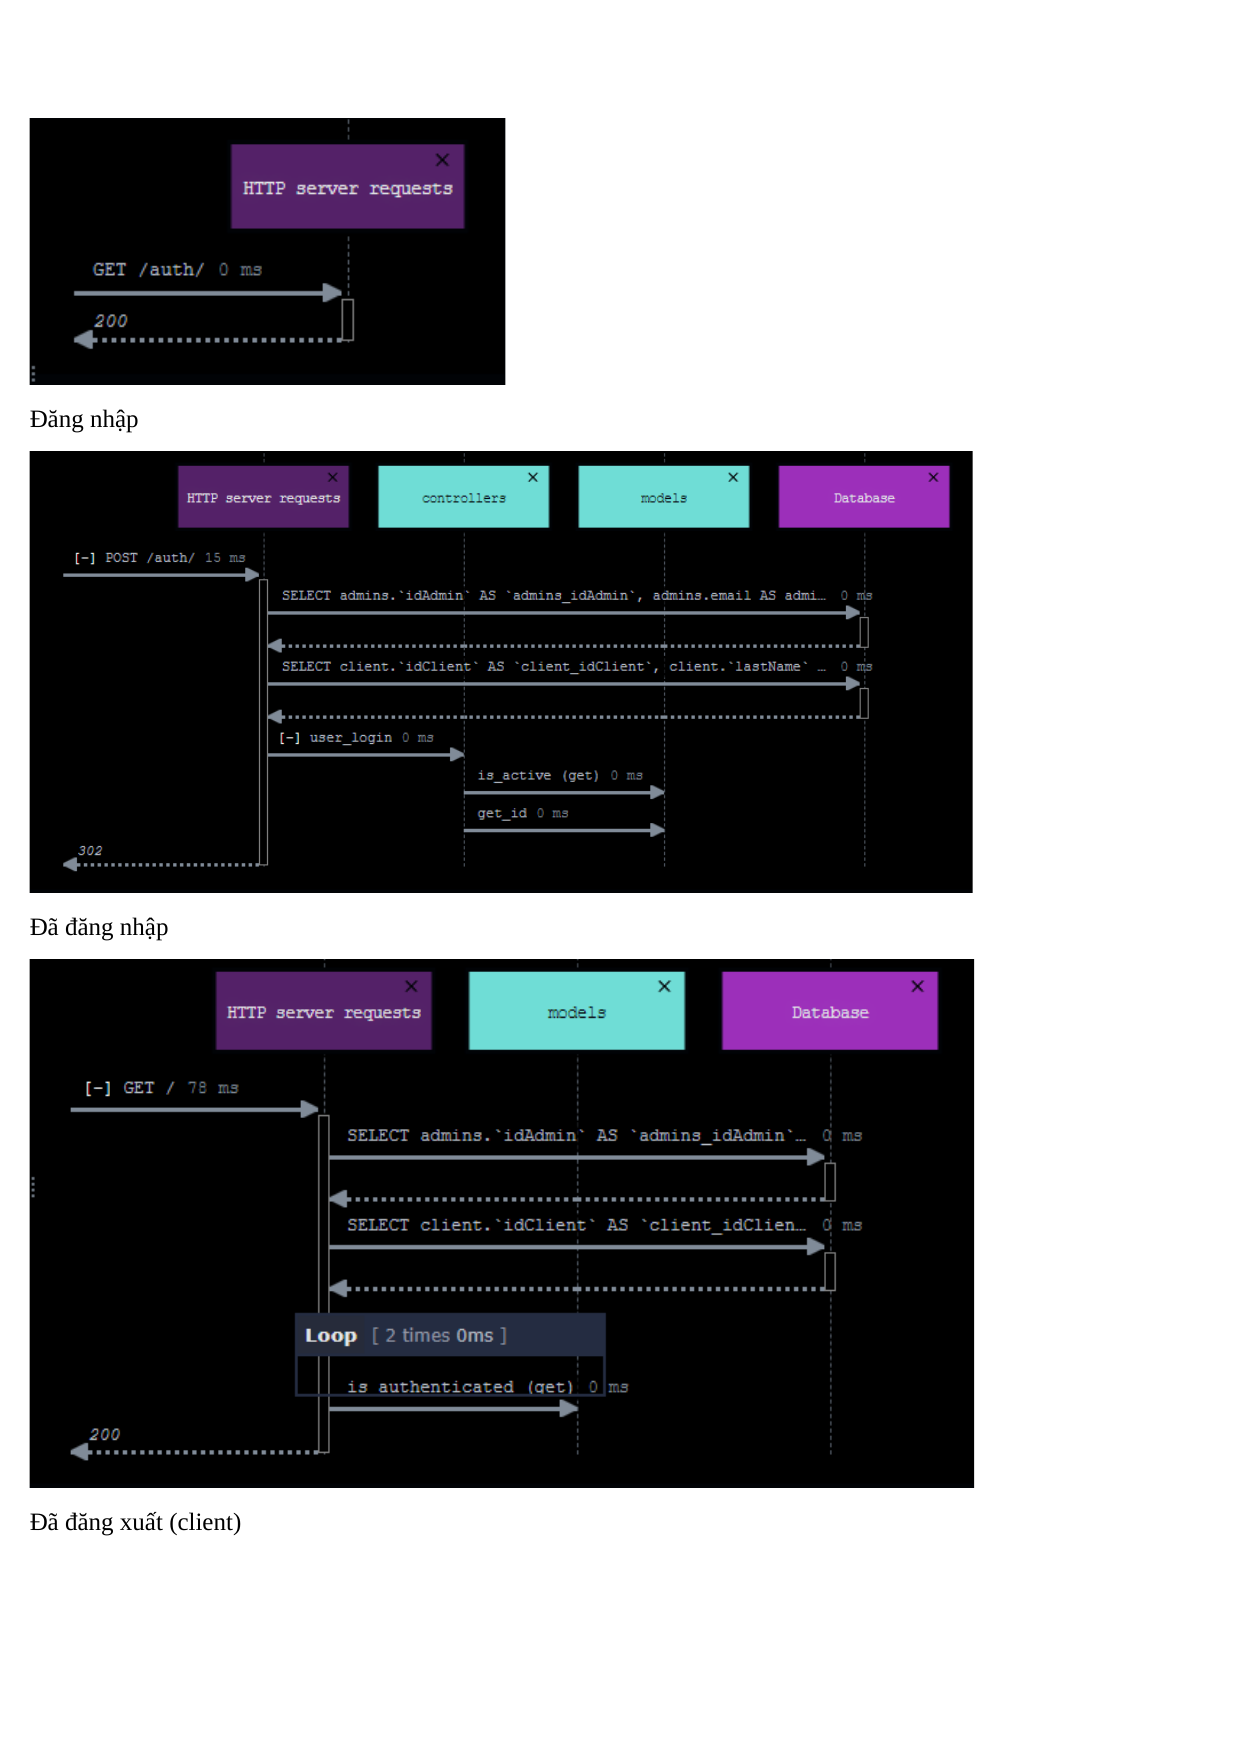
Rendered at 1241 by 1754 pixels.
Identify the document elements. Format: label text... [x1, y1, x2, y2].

text Đã đăng nhập [29, 912, 1122, 941]
text Đăng nhập [29, 404, 1122, 433]
text Đã đăng xuất (client) [29, 1507, 1122, 1535]
picture [29, 959, 975, 1488]
picture [29, 118, 506, 385]
picture [29, 451, 973, 893]
